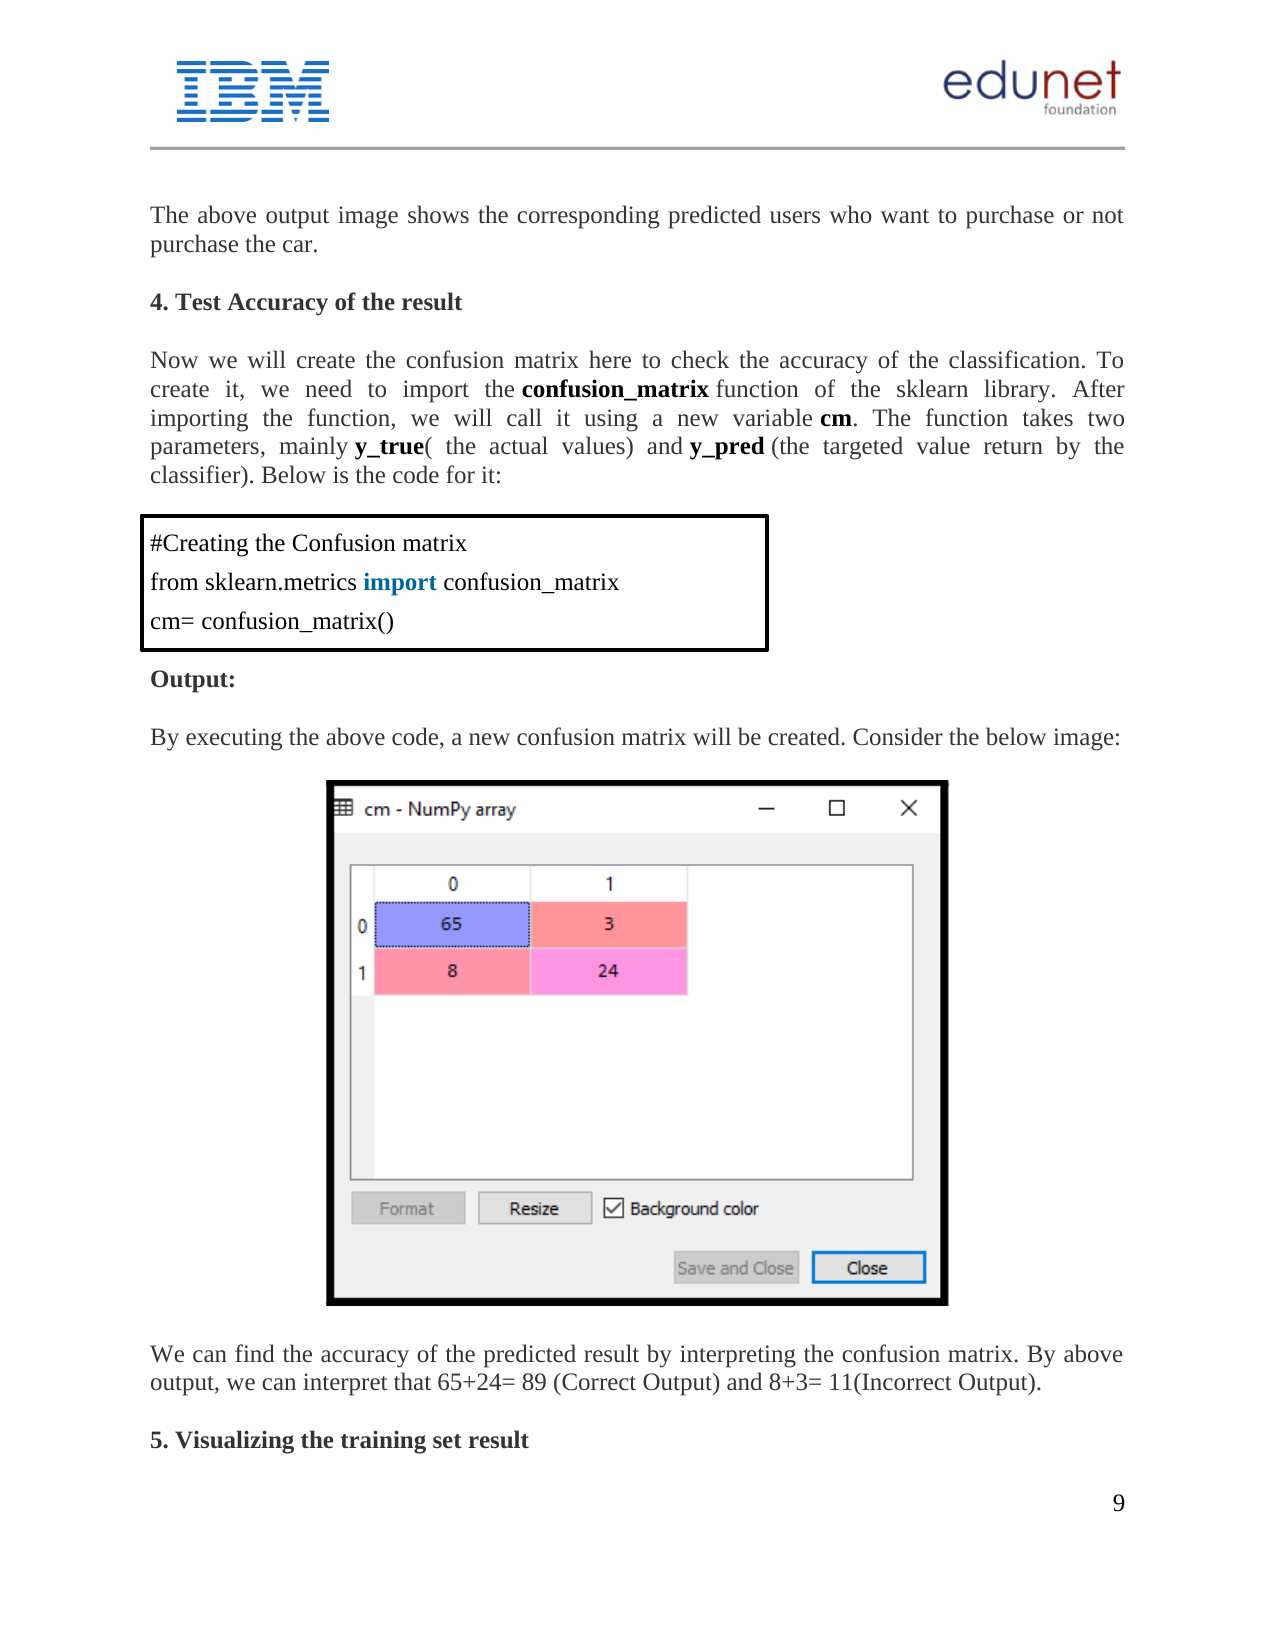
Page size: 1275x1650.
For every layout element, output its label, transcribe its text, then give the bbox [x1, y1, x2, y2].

picture [941, 50, 1125, 122]
text Now we will create the confusion matrix here to check the accuracy of the classification. To create it, we need to import the confusion_matrix function of the sklearn library. After importing the function, we will call it using a new variable cm. The function takes two parameters, mainly y_true( the actual values) and y_pred (the targeted value return by the classifier). Below is the code for it: [150, 345, 1125, 489]
picture [176, 61, 329, 122]
text from sklearn.metrics import confusion_matrix [150, 557, 1125, 596]
text cm= confusion_matrix() [150, 596, 1125, 635]
text By executing the above code, a new confusion matrix will be created. Consider the below image: [150, 722, 1125, 751]
text We can find the accuracy of the predicted result by interpreting the confusion matrix. By above output, we can interpret that 65+24= 89 (Correct Output) and 8+3= 11(Incorrect Output). [150, 1339, 1125, 1396]
text #Creating the Confusion matrix [150, 518, 1125, 557]
picture [325, 780, 950, 1306]
text 5. Visualizing the training set result [150, 1425, 1125, 1454]
text Output: [150, 664, 1125, 693]
text 4. Test Accuracy of the result [150, 287, 1125, 316]
text The above output image shows the corresponding predicted users who want to purchase or not purchase the car. [150, 201, 1125, 258]
